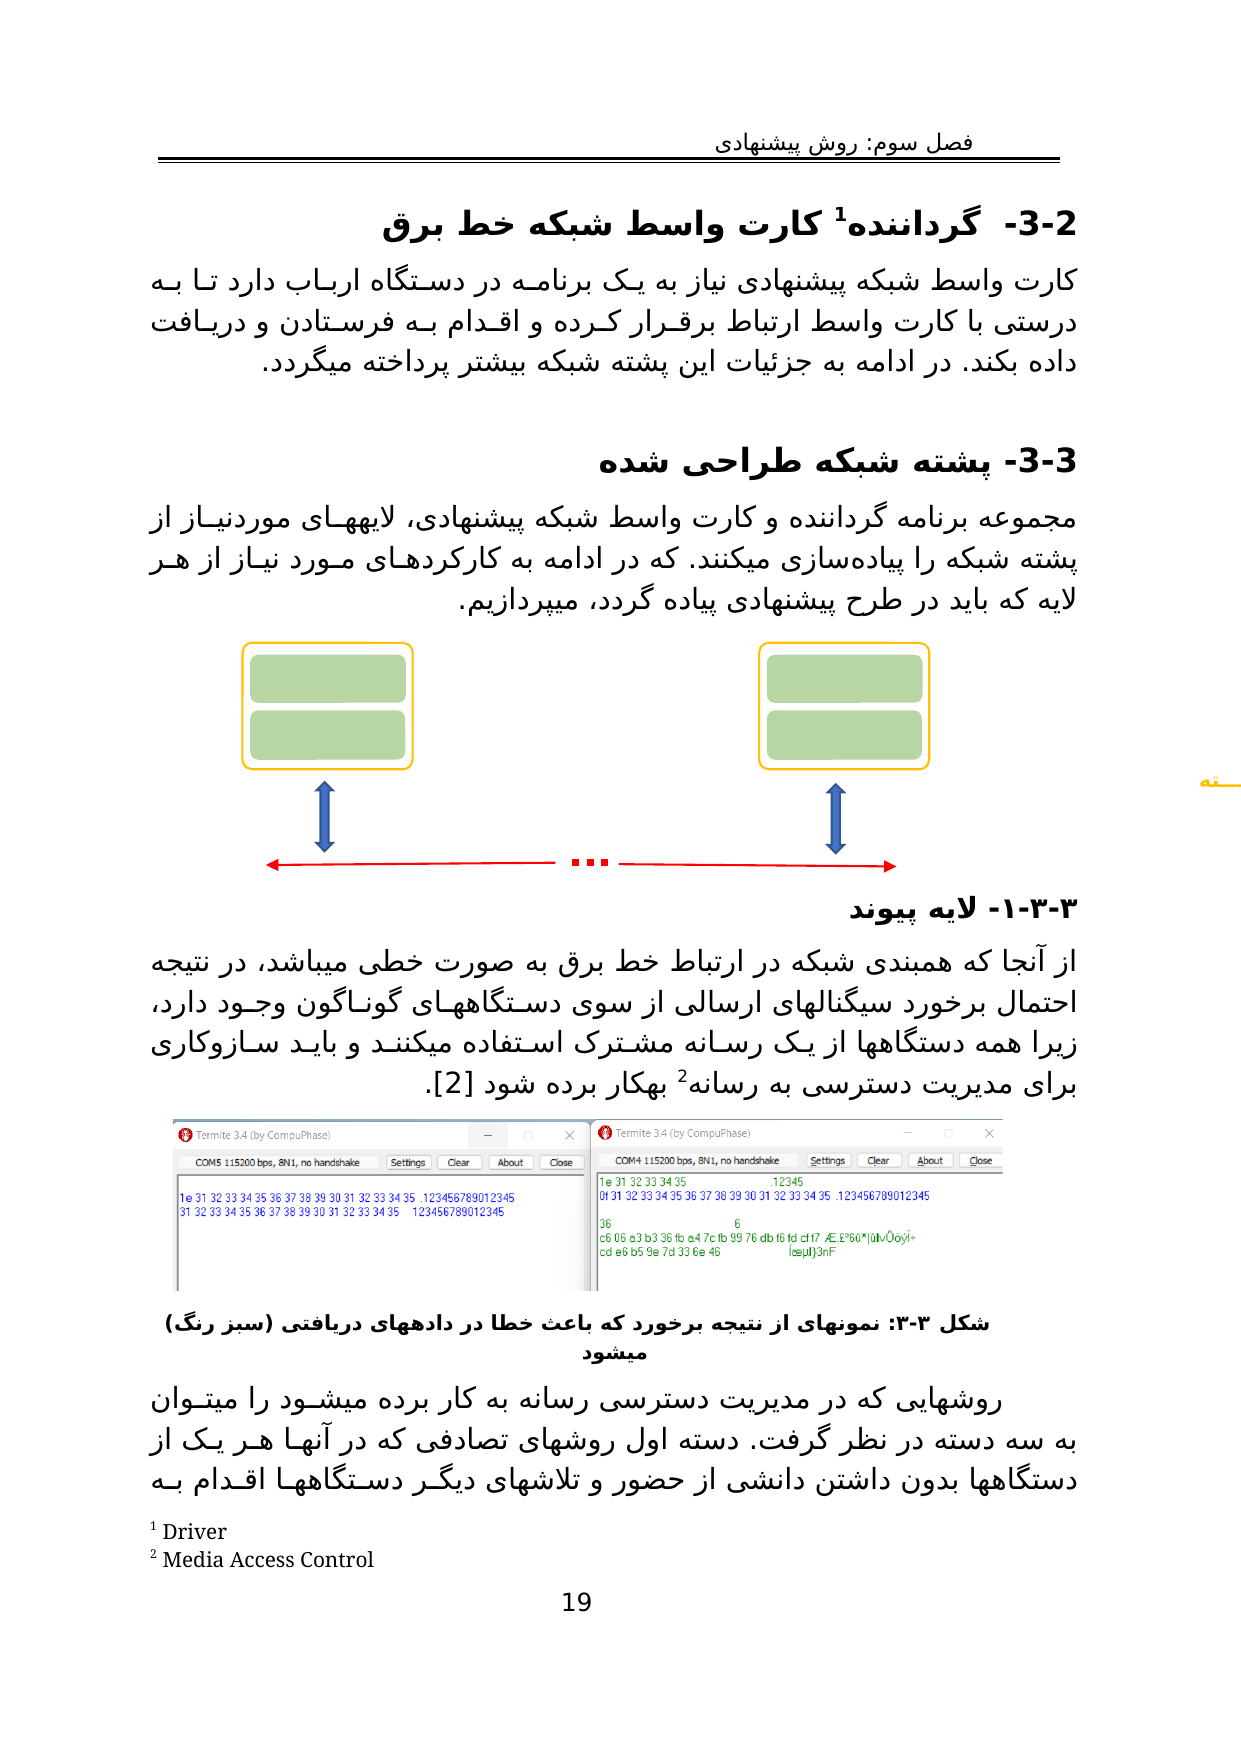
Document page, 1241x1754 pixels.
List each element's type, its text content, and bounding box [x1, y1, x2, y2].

subtitle 3-2- گرداننده کارت واسط شبکه خط برق [150, 204, 1078, 243]
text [150, 1381, 1078, 1497]
text مجموعه برنامه گرداننده و کارت واسط شبکه پیشنهادی، لایههای موردنیاز از پشته شبکه را پیاده‌سازی میکنند. که در ادامه به کارکردهای مورد نیاز از هر لایه که باید در طرح پیشنهادی پیاده گردد، میپردازیم. [150, 501, 1078, 616]
text کارت واسط شبکه پیشنهادی نیاز به یک برنامه در دستگاه ارباب دارد تا به درستی با کارت واسط ارتباط برقرار کرده و اقدام به فرستادن و دریافت داده بکند. در ادامه به جزئیات این پشته شبکه بیشتر پرداخته میگردد. [150, 263, 1078, 378]
text از آنجا که همبندی شبکه در ارتباط خط برق به صورت خطی میباشد، در نتیجه احتمال برخورد سیگنالهای ارسالی از سوی دستگاههای گوناگون وجود دارد، زیرا همه دستگاهها از یک رسانه مشترک استفاده میکنند و باید سازوکاری برای مدیریت دسترسی به رسانه بهکار برده شود [2]. [150, 944, 1078, 1101]
subtitle 3-3- پشته شبکه طراحی شده [150, 442, 1078, 480]
picture [172, 1119, 1003, 1291]
subtitle ۱-۳-۳- لایه پیوند [150, 891, 1078, 925]
text شکل7 ۳-۳: نمونهای از نتیجه برخورد که باعث خطا در دادههای دریافتی (سبز رنگ) میشود [150, 1311, 1079, 1364]
